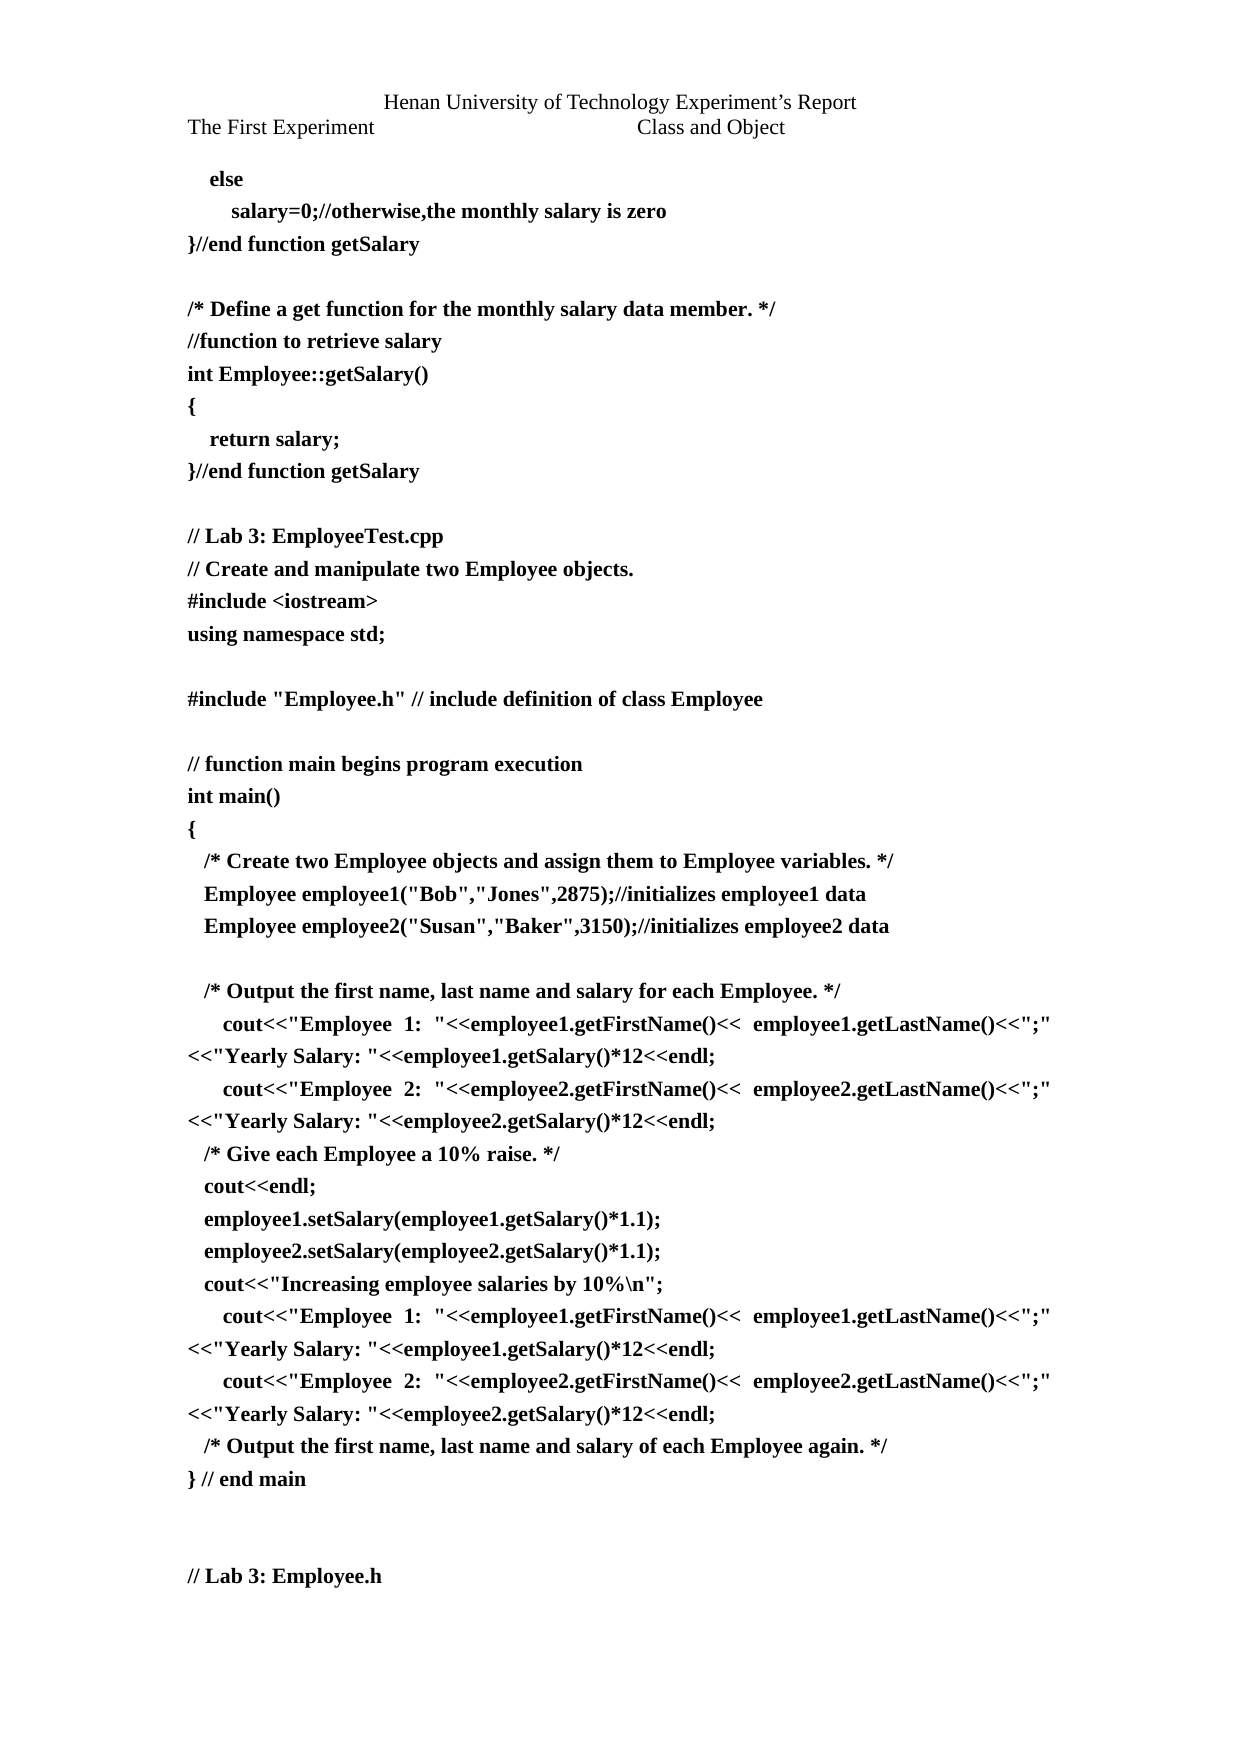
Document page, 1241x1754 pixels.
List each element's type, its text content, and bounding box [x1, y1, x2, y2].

text /* Define a get function for the monthly salary data member. */ [187, 292, 1053, 324]
text // Lab 3: EmployeeTest.cpp [187, 519, 1053, 552]
text cout<<"Employee 2: "<<employee2.getFirstName()<< employee2.getLastName()<<";" <<"Yearly Salary: "<<employee2.getSalary()*12<<endl; [187, 1364, 1053, 1429]
text cout<<"Employee 1: "<<employee1.getFirstName()<< employee1.getLastName()<<";" <<"Yearly Salary: "<<employee1.getSalary()*12<<endl; [187, 1007, 1053, 1072]
text Employee employee2("Susan","Baker",3150);//initializes employee2 data [187, 909, 1053, 942]
text employee1.setSalary(employee1.getSalary()*1.1); [187, 1202, 1053, 1234]
text { [187, 389, 1053, 422]
text /* Output the first name, last name and salary of each Employee again. */ [187, 1429, 1053, 1462]
text { [187, 812, 1053, 844]
text /* Output the first name, last name and salary for each Employee. */ [187, 974, 1053, 1007]
text cout<<"Employee 1: "<<employee1.getFirstName()<< employee1.getLastName()<<";" <<"Yearly Salary: "<<employee1.getSalary()*12<<endl; [187, 1299, 1053, 1364]
text cout<<"Employee 2: "<<employee2.getFirstName()<< employee2.getLastName()<<";" <<"Yearly Salary: "<<employee2.getSalary()*12<<endl; [187, 1072, 1053, 1137]
text /* Give each Employee a 10% raise. */ [187, 1137, 1053, 1169]
text cout<<endl; [187, 1169, 1053, 1202]
text // function main begins program execution [187, 747, 1053, 779]
text // Lab 3: Employee.h [187, 1559, 1053, 1592]
text int main() [187, 779, 1053, 812]
text int Employee::getSalary() [187, 357, 1053, 389]
text using namespace std; [187, 617, 1053, 649]
text Employee employee1("Bob","Jones",2875);//initializes employee1 data [187, 877, 1053, 909]
text //function to retrieve salary [187, 324, 1053, 357]
text }//end function getSalary [187, 454, 1053, 487]
text /* Create two Employee objects and assign them to Employee variables. */ [187, 844, 1053, 877]
text #include <iostream> [187, 584, 1053, 617]
text } // end main [187, 1462, 1053, 1494]
text else [187, 162, 1053, 194]
text return salary; [187, 422, 1053, 454]
text cout<<"Increasing employee salaries by 10%\n"; [187, 1267, 1053, 1299]
text // Create and manipulate two Employee objects. [187, 552, 1053, 584]
text employee2.setSalary(employee2.getSalary()*1.1); [187, 1234, 1053, 1267]
text salary=0;//otherwise,the monthly salary is zero [187, 194, 1053, 227]
text #include "Employee.h" // include definition of class Employee [187, 682, 1053, 714]
text }//end function getSalary [187, 227, 1053, 259]
